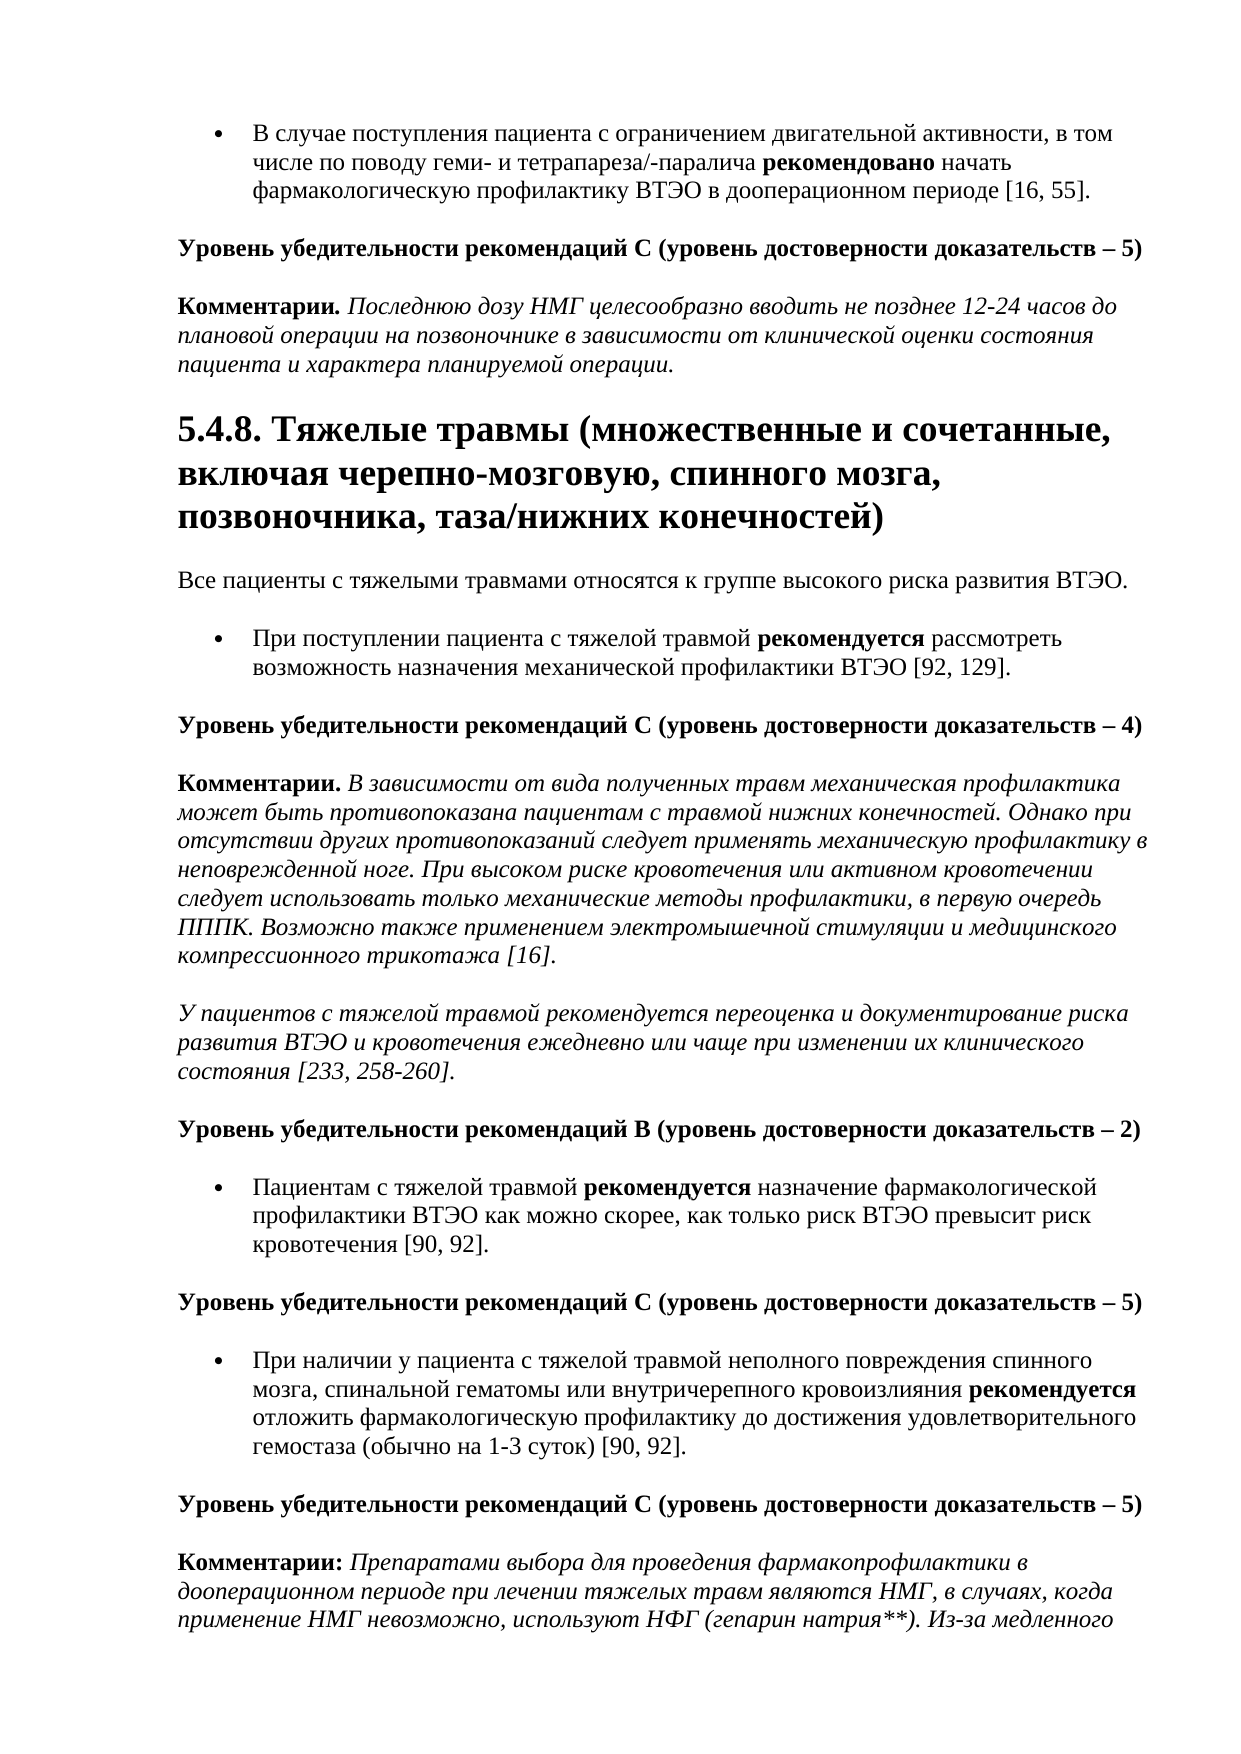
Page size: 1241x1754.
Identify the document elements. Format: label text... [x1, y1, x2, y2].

text Комментарии. В зависимости от вида полученных травм механическая профилактика может быть противопоказана пациентам с травмой нижних конечностей. Однако при отсутствии других противопоказаний следует применять механическую профилактику в неповрежденной ноге. При высоком риске кровотечения или активном кровотечении следует использовать только механические методы профилактики, в первую очередь ПППК. Возможно также применением электромышечной стимуляции и медицинского компрессионного трикотажа [16]. [177, 768, 1152, 969]
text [177, 1547, 1152, 1633]
text Уровень убедительности рекомендаций С (уровень достоверности доказательств – 5) [177, 233, 1152, 262]
list При поступлении пациента с тяжелой травмой рекомендуется рассмотреть возможность назначения механической профилактики ВТЭО [92, 129]. [215, 623, 1152, 681]
text Все пациенты с тяжелыми травмами относятся к группе высокого риска развития ВТЭО. [177, 565, 1152, 594]
text Уровень убедительности рекомендаций С (уровень достоверности доказательств – 5) [177, 1287, 1152, 1316]
text Уровень убедительности рекомендаций В (уровень достоверности доказательств – 2) [177, 1114, 1152, 1142]
text У пациентов с тяжелой травмой рекомендуется переоценка и документирование риска развития ВТЭО и кровотечения ежедневно или чаще при изменении их клинического состояния [233, 258-260]. [177, 998, 1152, 1084]
text Уровень убедительности рекомендаций С (уровень достоверности доказательств – 4) [177, 710, 1152, 739]
text Комментарии. Последнюю дозу НМГ целесообразно вводить не позднее 12-24 часов до плановой операции на позвоночнике в зависимости от клинической оценки состояния пациента и характера планируемой операции. [177, 291, 1152, 378]
text Уровень убедительности рекомендаций С (уровень достоверности доказательств – 5) [177, 1489, 1152, 1518]
list Пациентам с тяжелой травмой рекомендуется назначение фармакологической профилактики ВТЭО как можно скорее, как только риск ВТЭО превысит риск кровотечения [90, 92]. [215, 1172, 1152, 1258]
text 5.4.8. Тяжелые травмы (множественные и сочетанные, включая черепно-мозговую, спинного мозга, позвоночника, таза/нижних конечностей) [177, 407, 1152, 536]
list В случае поступления пациента с ограничением двигательной активности, в том числе по поводу геми- и тетрапареза/-паралича рекомендовано начать фармакологическую профилактику ВТЭО в дооперационном периоде [16, 55]. [215, 118, 1152, 204]
list При наличии у пациента с тяжелой травмой неполного повреждения спинного мозга, спинальной гематомы или внутричерепного кровоизлияния рекомендуется отложить фармакологическую профилактику до достижения удовлетворительного гемостаза (обычно на 1-3 суток) [90, 92]. [215, 1345, 1152, 1460]
